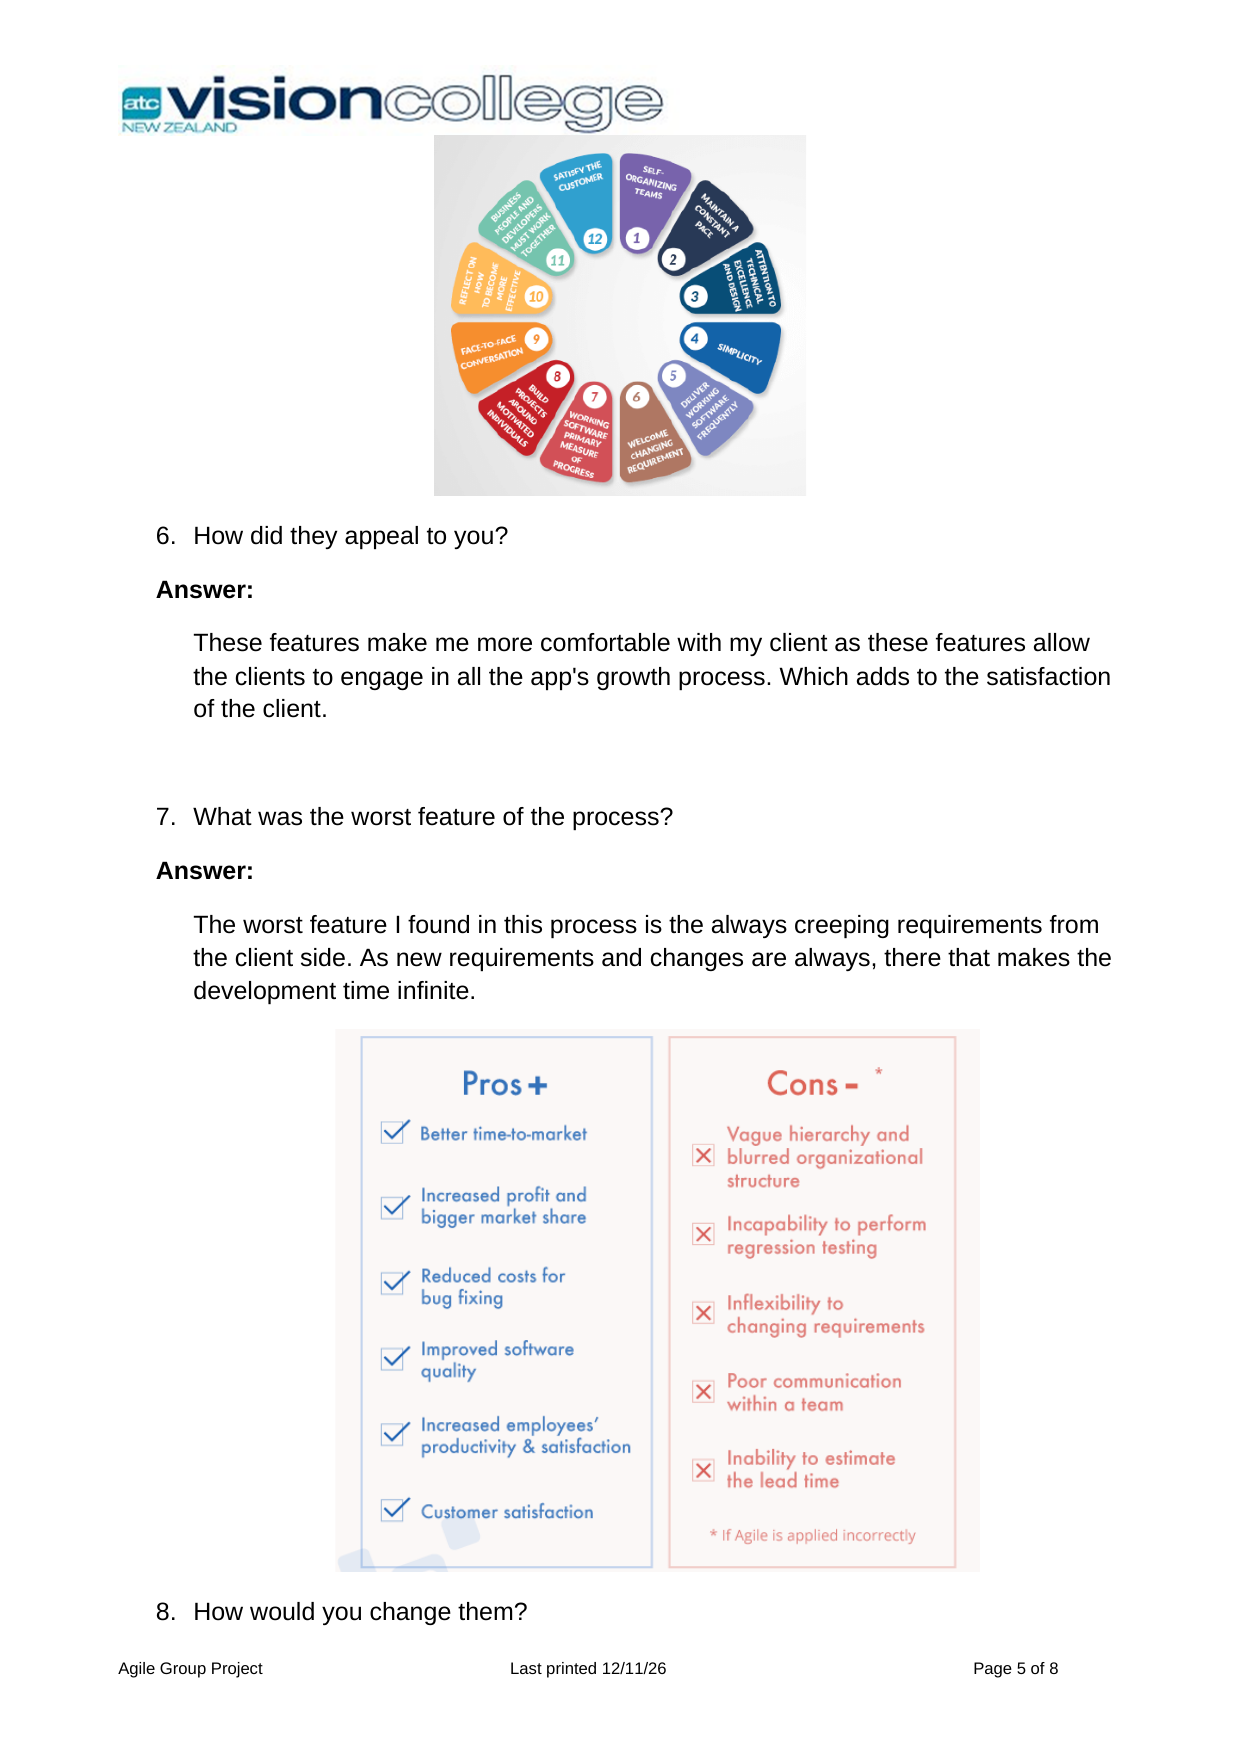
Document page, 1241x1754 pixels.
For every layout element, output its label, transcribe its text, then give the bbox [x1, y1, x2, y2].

list How did they appeal to you? [156, 521, 1122, 549]
picture [118, 65, 807, 496]
list What was the worst feature of the process? [156, 802, 1122, 831]
text Answer: [156, 856, 1122, 885]
text The worst feature I found in this process is the always creeping requirements from the client side. As new requirements and changes are always, there that makes the development time infinite. [193, 910, 1122, 1005]
text Answer: [156, 574, 1122, 603]
picture [335, 1029, 980, 1572]
text These features make me more comfortable with my client as these features allow the clients to engage in all the app's growth process. Which adds to the satisfaction of the client. [193, 628, 1122, 723]
list How would you change them? [156, 1597, 1122, 1626]
